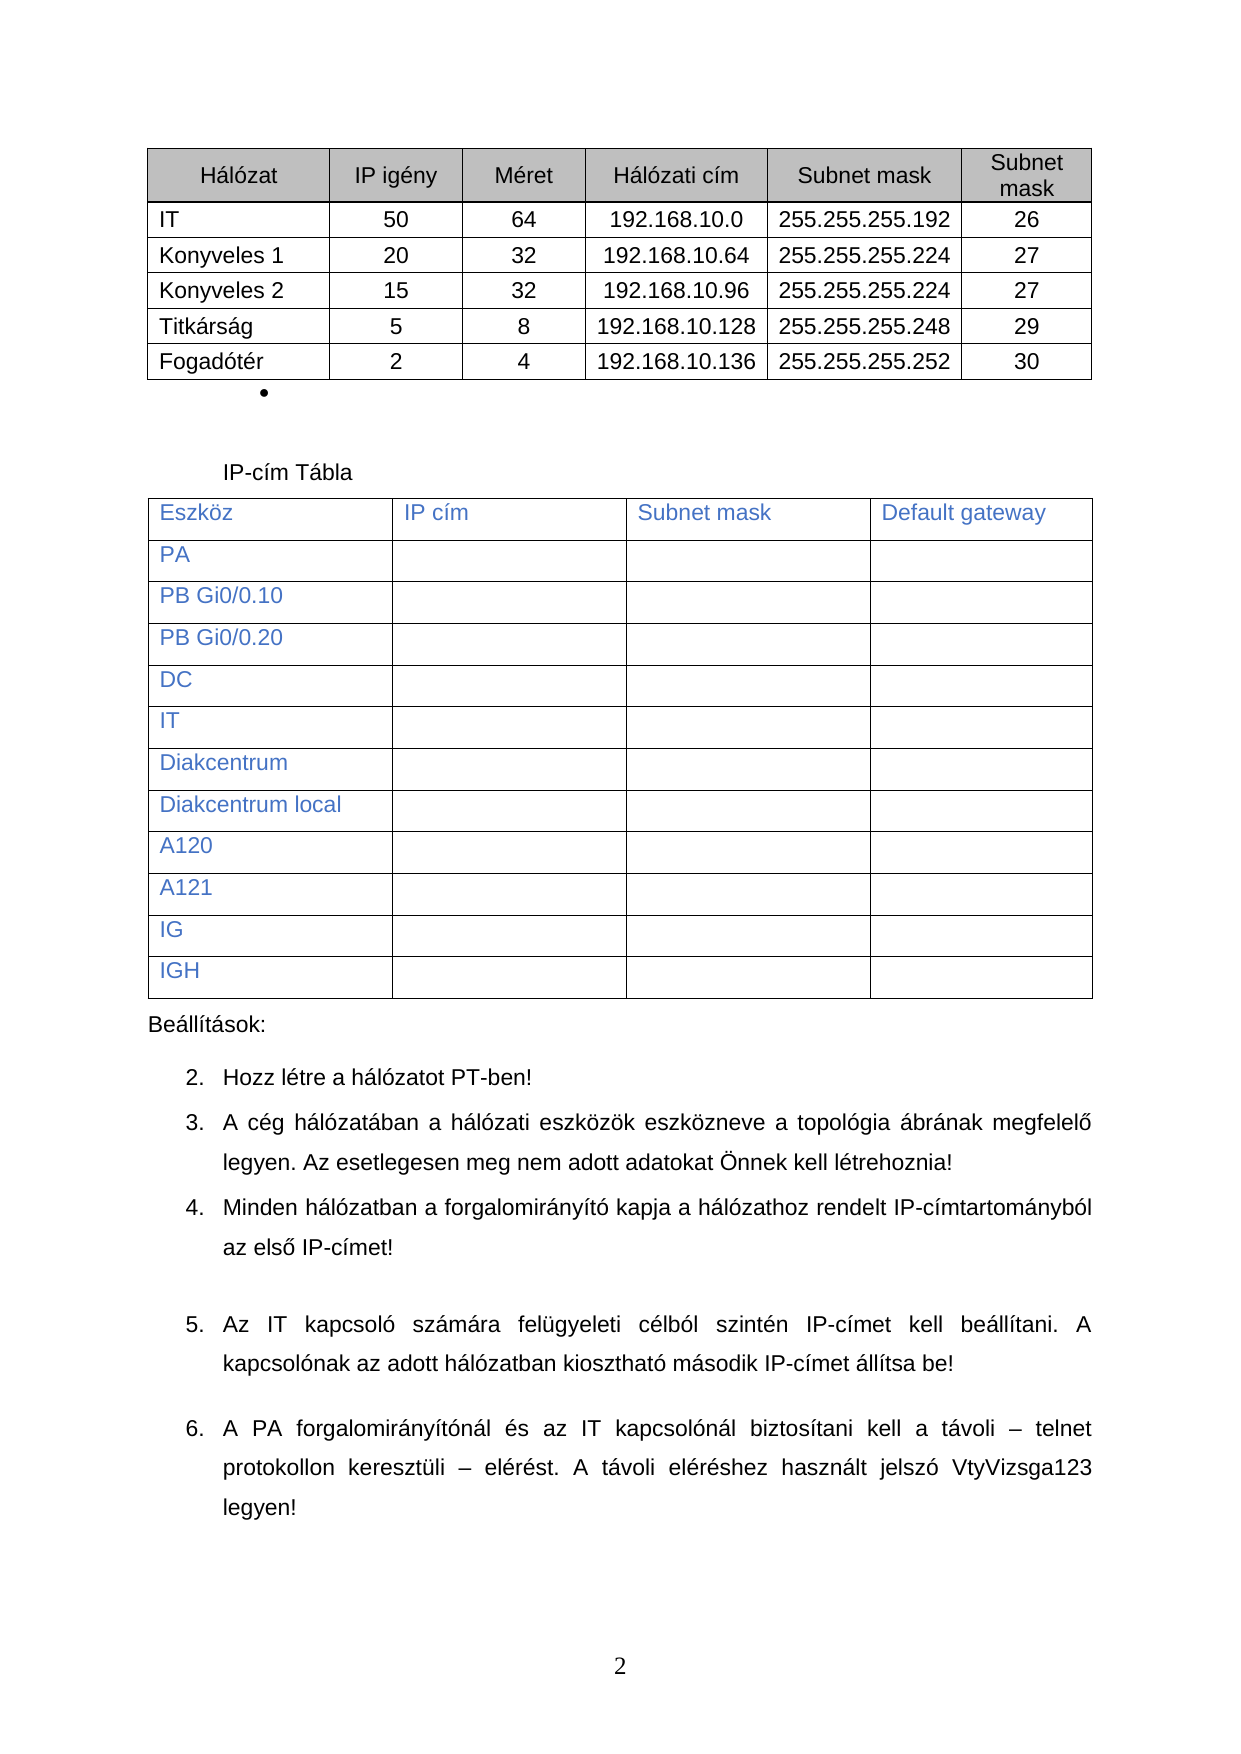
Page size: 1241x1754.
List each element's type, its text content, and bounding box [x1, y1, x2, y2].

table_cell IT [148, 203, 329, 237]
table_cell [871, 666, 1092, 706]
table_cell [393, 582, 626, 623]
table_cell Konyveles 2 [148, 273, 329, 308]
table_cell Konyveles 1 [148, 238, 329, 272]
table_header Subnet mask [627, 499, 870, 539]
table_header Default gateway [871, 499, 1092, 539]
table_cell 27 [962, 273, 1091, 308]
table_cell 255.255.255.252 [768, 344, 961, 378]
list IP-cím Tábla [223, 458, 1093, 485]
table_cell PA [149, 541, 392, 581]
table_header Eszköz [149, 499, 392, 539]
table_cell [871, 957, 1092, 998]
table_cell [393, 666, 626, 706]
table_header Méret [463, 149, 585, 201]
table_cell [627, 874, 870, 914]
table_cell [871, 832, 1092, 873]
table_cell IT [149, 707, 392, 748]
table_cell 30 [962, 344, 1091, 378]
table_cell PB Gi0/0.10 [149, 582, 392, 623]
table_cell 8 [463, 309, 585, 343]
table_cell [393, 541, 626, 581]
table_cell [871, 707, 1092, 748]
table_cell [871, 582, 1092, 623]
text Beállítások: [148, 1011, 1093, 1038]
list Minden hálózatban a forgalomirányító kapja a hálózathoz rendelt IP-címtartományból az első IP-címet! [185, 1194, 1093, 1260]
table_cell [393, 624, 626, 664]
table_cell 32 [463, 238, 585, 272]
table_cell [871, 874, 1092, 914]
table_cell 255.255.255.192 [768, 203, 961, 237]
table_cell [627, 749, 870, 789]
table_header IP igény [330, 149, 462, 201]
table_cell 255.255.255.224 [768, 273, 961, 308]
table_cell 32 [463, 273, 585, 308]
table_header IP cím [393, 499, 626, 539]
table_cell [393, 832, 626, 873]
table_cell A120 [149, 832, 392, 873]
table_cell [871, 541, 1092, 581]
table_cell Fogadótér [148, 344, 329, 378]
table_cell 29 [962, 309, 1091, 343]
table_cell 15 [330, 273, 462, 308]
table_cell Diakcentrum [149, 749, 392, 789]
table_cell [393, 791, 626, 831]
table_cell [871, 624, 1092, 664]
table_header Hálózati cím [586, 149, 767, 201]
table_cell [627, 791, 870, 831]
table_cell [871, 916, 1092, 956]
list Az IT kapcsoló számára felügyeleti célból szintén IP-címet kell beállítani. A kapcsolónak az adott hálózatban kiosztható második IP-címet állítsa be! [185, 1311, 1093, 1377]
table_cell Diakcentrum local [149, 791, 392, 831]
table_cell 26 [962, 203, 1091, 237]
table_cell [627, 666, 870, 706]
table_cell [393, 916, 626, 956]
table_cell [393, 874, 626, 914]
table_cell [627, 624, 870, 664]
table_header Subnet mask [962, 149, 1091, 201]
table_cell 2 [330, 344, 462, 378]
table_cell A121 [149, 874, 392, 914]
table_cell 192.168.10.96 [586, 273, 767, 308]
table_cell DC [149, 666, 392, 706]
table_cell 27 [962, 238, 1091, 272]
list A cég hálózatában a hálózati eszközök eszközneve a topológia ábrának megfelelő legyen. Az esetlegesen meg nem adott adatokat Önnek kell létrehoznia! [185, 1109, 1093, 1175]
table_cell [627, 707, 870, 748]
table_cell 192.168.10.0 [586, 203, 767, 237]
table_cell 50 [330, 203, 462, 237]
table_cell Titkárság [148, 309, 329, 343]
table_cell [627, 582, 870, 623]
table_cell [871, 791, 1092, 831]
table_cell [627, 916, 870, 956]
list Hozz létre a hálózatot PT-ben! [185, 1063, 1093, 1090]
table_cell 192.168.10.128 [586, 309, 767, 343]
table_cell 20 [330, 238, 462, 272]
table_cell [393, 707, 626, 748]
table_cell 192.168.10.136 [586, 344, 767, 378]
table_cell [627, 541, 870, 581]
table_cell PB Gi0/0.20 [149, 624, 392, 664]
table_cell [627, 957, 870, 998]
table_cell [627, 832, 870, 873]
table_cell [871, 749, 1092, 789]
list A PA forgalomirányítónál és az IT kapcsolónál biztosítani kell a távoli – telnet protokollon keresztüli – elérést. A távoli eléréshez használt jelszó VtyVizsga123 legyen! [185, 1415, 1093, 1520]
table_header Hálózat [148, 149, 329, 201]
table_cell 192.168.10.64 [586, 238, 767, 272]
table_cell 4 [463, 344, 585, 378]
table_cell 64 [463, 203, 585, 237]
table_cell IGH [149, 957, 392, 998]
table_cell 255.255.255.248 [768, 309, 961, 343]
table_cell 5 [330, 309, 462, 343]
table_cell [393, 957, 626, 998]
table_cell IG [149, 916, 392, 956]
table_header Subnet mask [768, 149, 961, 201]
table_cell [393, 749, 626, 789]
table_cell 255.255.255.224 [768, 238, 961, 272]
